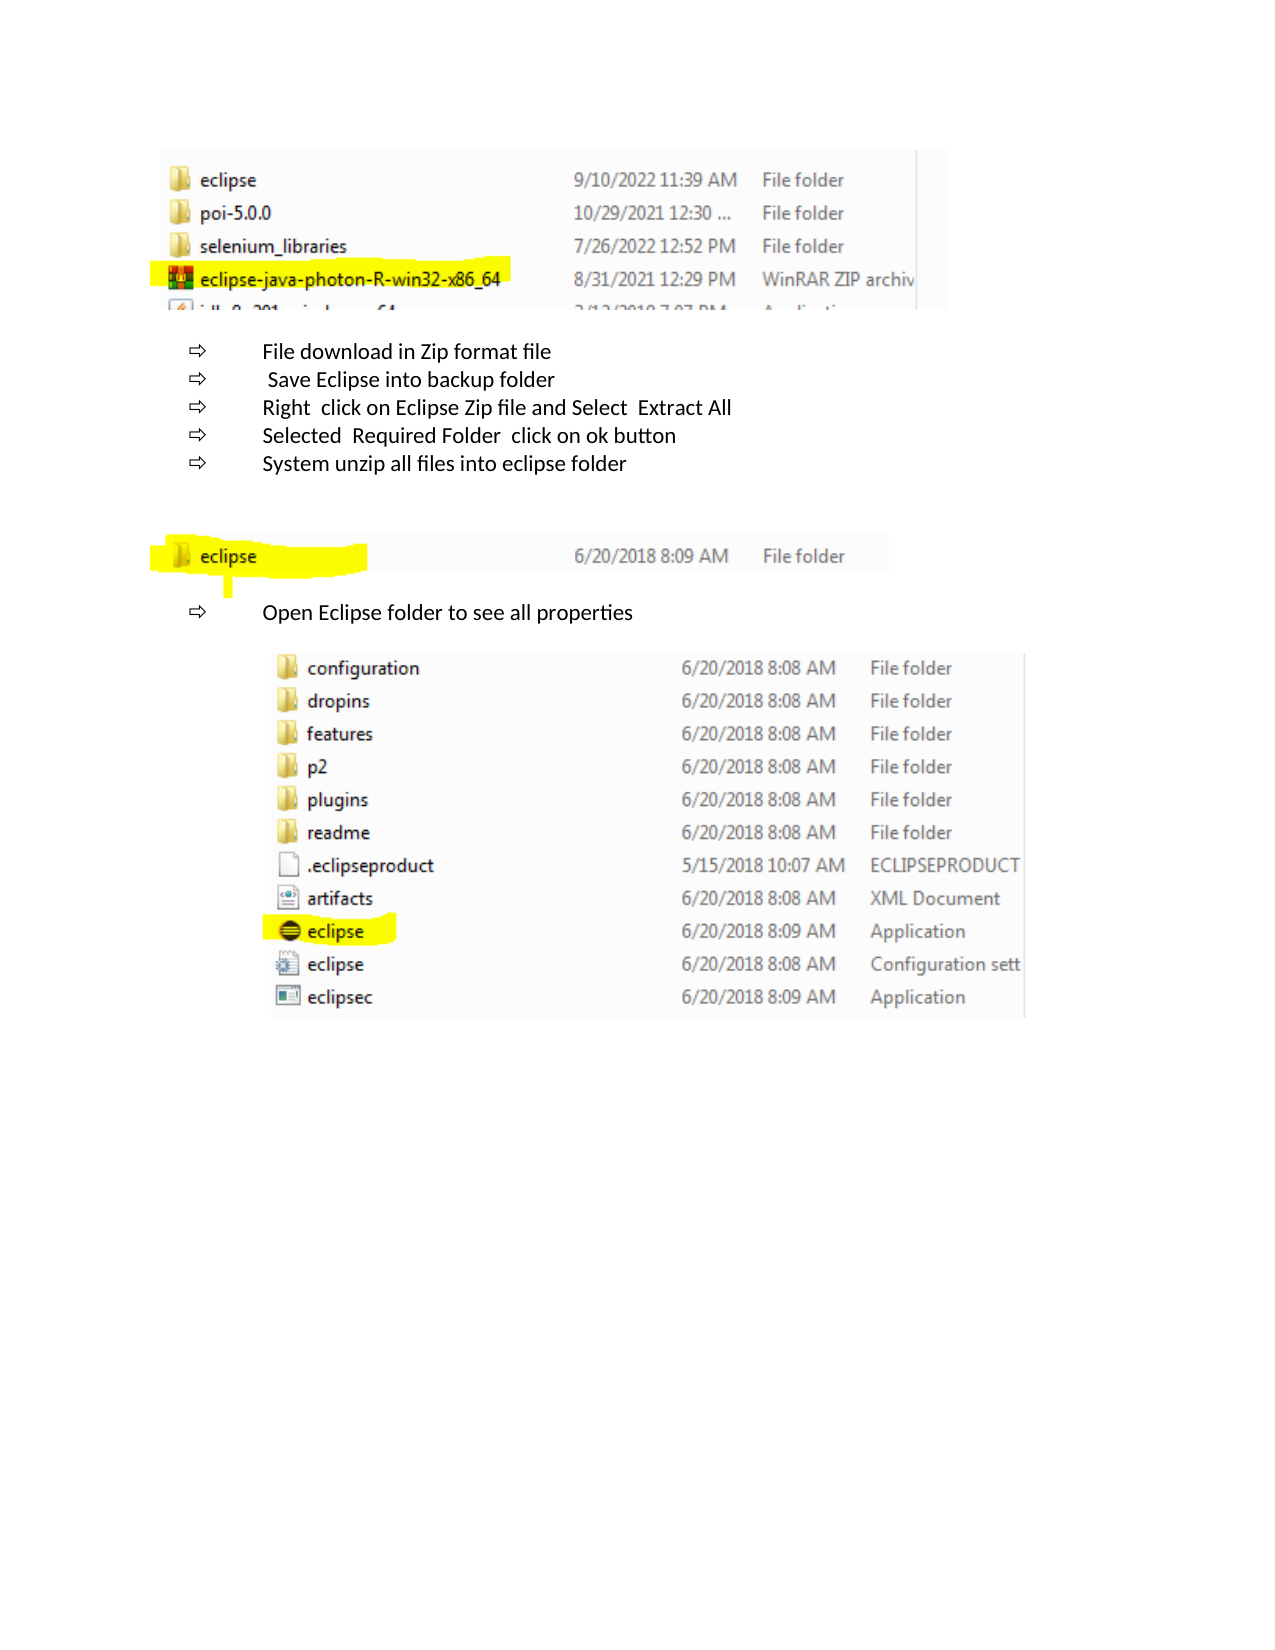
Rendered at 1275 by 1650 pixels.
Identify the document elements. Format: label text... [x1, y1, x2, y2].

list System unzip all files into eclipse folder [187, 449, 1125, 477]
list File download in Zip format file [187, 337, 1125, 365]
picture [262, 653, 1027, 1018]
picture [150, 533, 889, 598]
list Open Eclipse folder to see all properties [187, 598, 1125, 626]
list Selected Required Folder click on ok button [187, 421, 1125, 449]
picture [150, 150, 947, 310]
list Right click on Eclipse Zip file and Select Extract All [187, 393, 1125, 421]
list Save Eclipse into backup folder [187, 365, 1125, 393]
